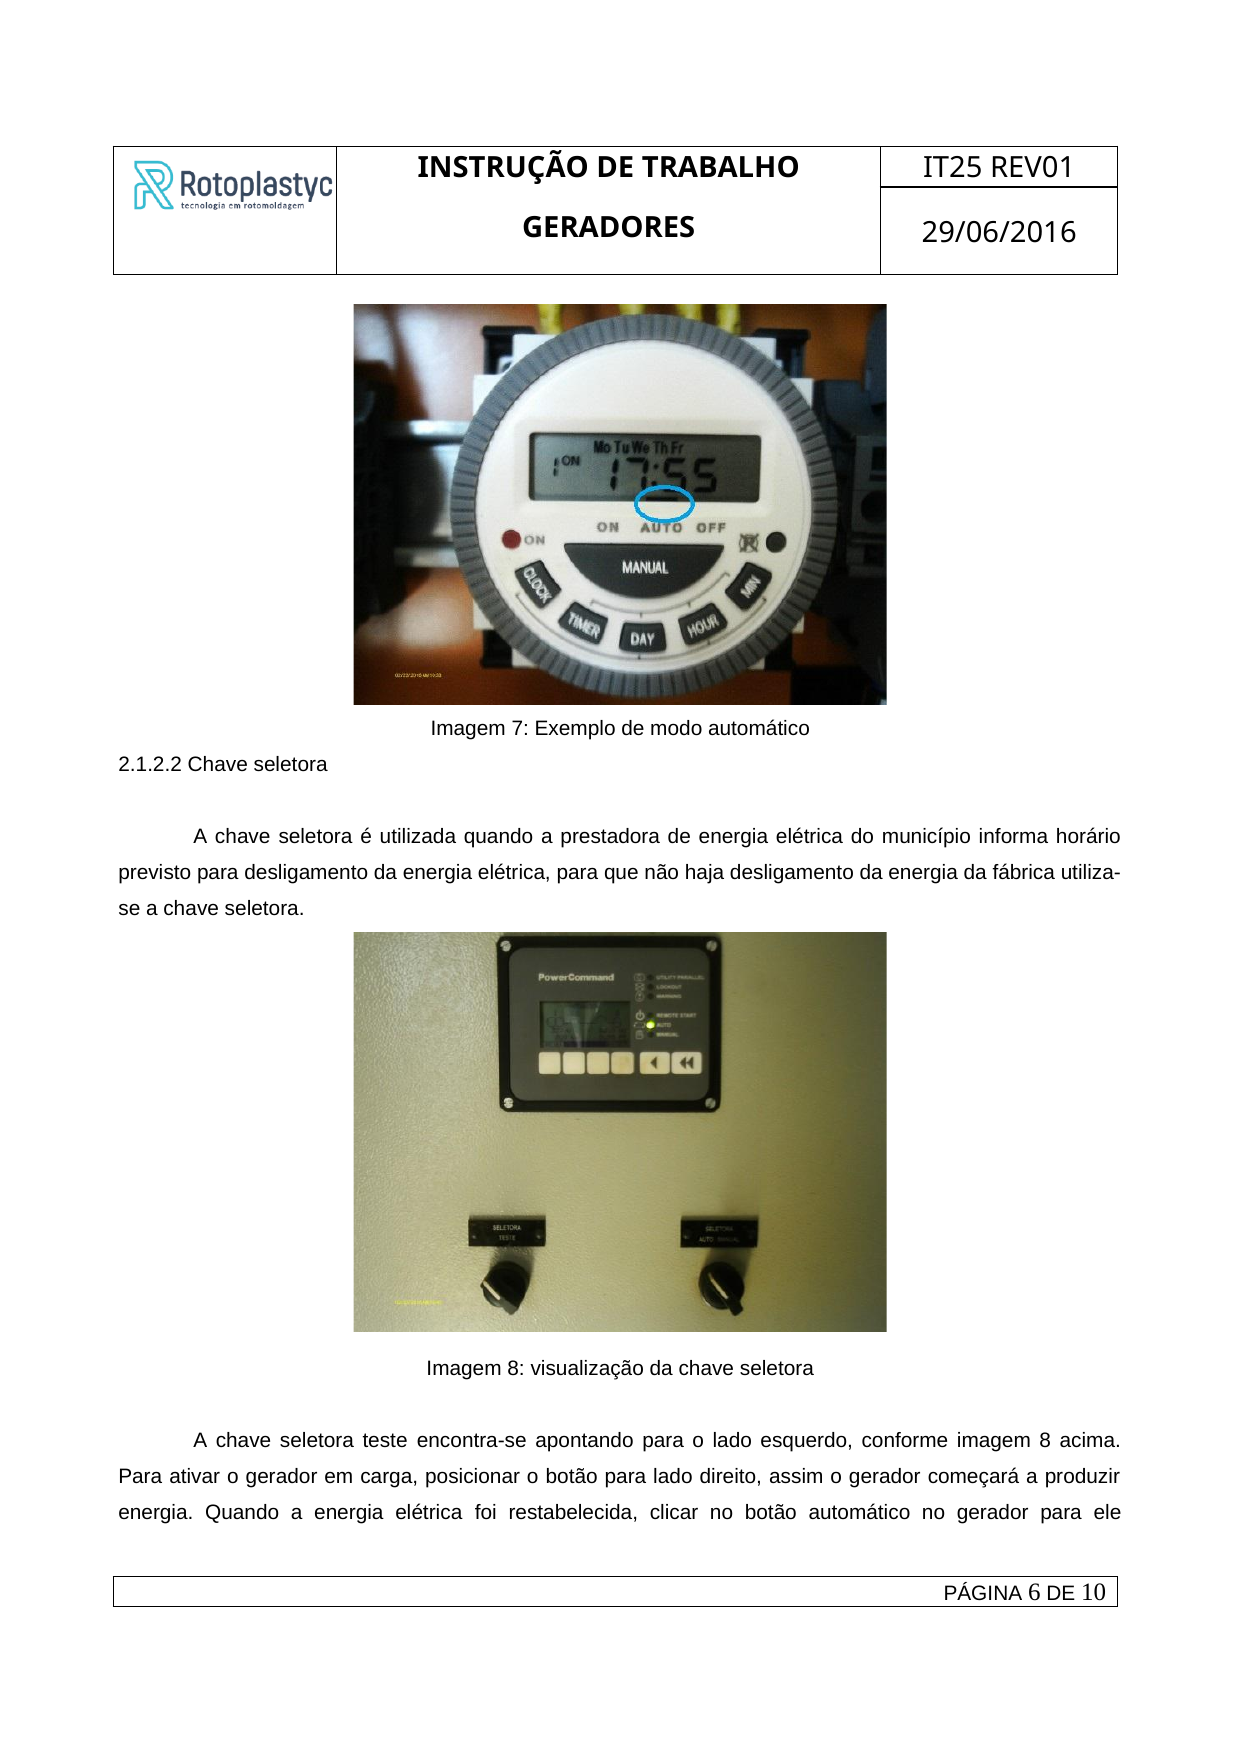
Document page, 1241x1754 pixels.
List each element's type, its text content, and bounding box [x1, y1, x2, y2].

picture [131, 155, 336, 215]
picture [353, 932, 887, 1332]
text A chave seletora é utilizada quando a prestadora de energia elétrica do município informa horário previsto para desligamento da energia elétrica, para que não haja desligamento da energia da fábrica utiliza-se a chave seletora. [118, 824, 1122, 920]
text 2.1.2.2 Chave seletora [118, 752, 1122, 776]
picture [353, 304, 887, 705]
